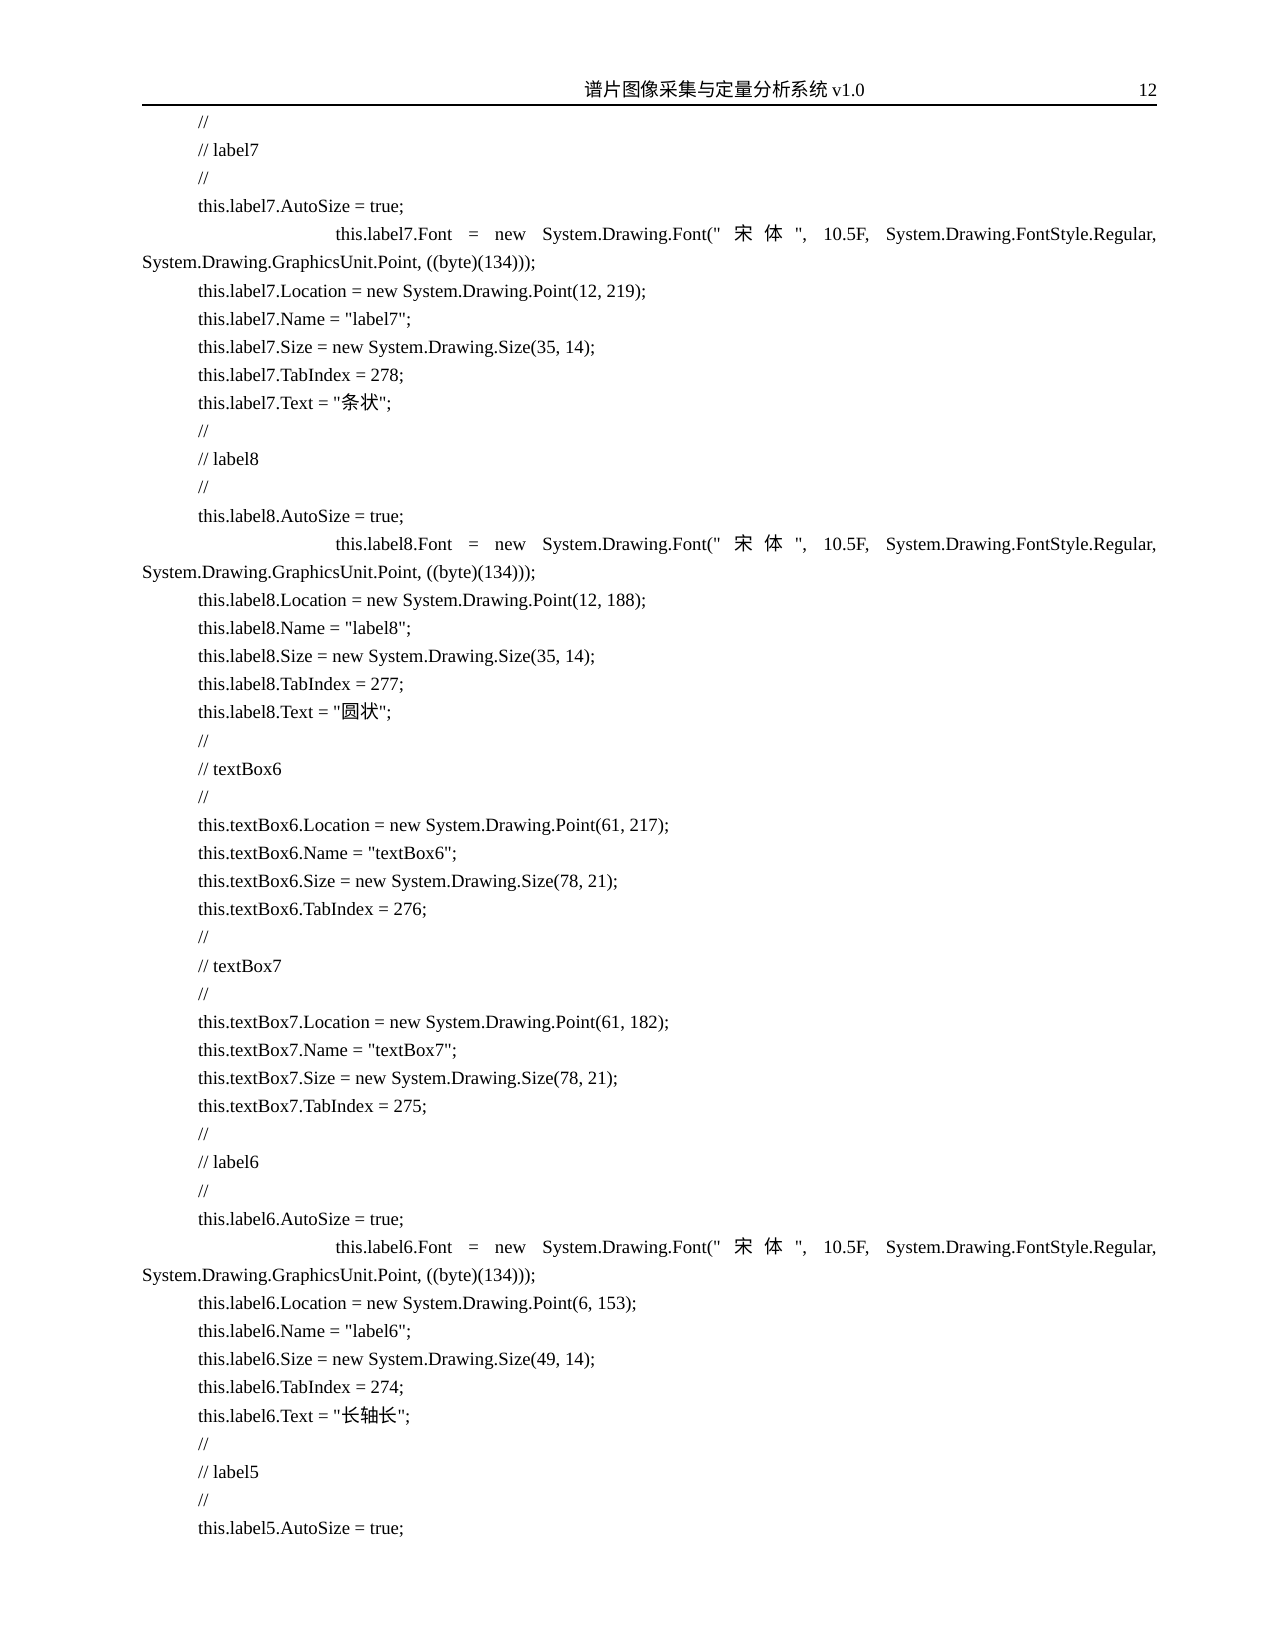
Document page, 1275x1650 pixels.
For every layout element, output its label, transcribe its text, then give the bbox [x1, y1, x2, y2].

text this.label7.Location = new System.Drawing.Point(12, 219); [142, 274, 1157, 303]
text this.label8.Font = new System.Drawing.Font("宋体", 10.5F, System.Drawing.FontStyle.Regular, System.Drawing.GraphicsUnit.Point, ((byte)(134))); [142, 528, 1157, 584]
text // [142, 471, 1157, 499]
text this.textBox6.Location = new System.Drawing.Point(61, 217); [142, 809, 1157, 837]
text this.label6.Text = "长轴长"; [142, 1399, 1157, 1428]
text this.label7.Font = new System.Drawing.Font("宋体", 10.5F, System.Drawing.FontStyle.Regular, System.Drawing.GraphicsUnit.Point, ((byte)(134))); [142, 218, 1157, 274]
text this.label6.Name = "label6"; [142, 1315, 1157, 1343]
text this.label8.Size = new System.Drawing.Size(35, 14); [142, 640, 1157, 668]
text this.label5.AutoSize = true; [142, 1512, 1157, 1540]
text // [142, 921, 1157, 949]
text // [142, 1428, 1157, 1456]
text this.textBox7.Name = "textBox7"; [142, 1034, 1157, 1062]
text // textBox7 [142, 949, 1157, 978]
text // [142, 1118, 1157, 1146]
text this.label8.Text = "圆状"; [142, 696, 1157, 724]
text this.label6.Font = new System.Drawing.Font("宋体", 10.5F, System.Drawing.FontStyle.Regular, System.Drawing.GraphicsUnit.Point, ((byte)(134))); [142, 1231, 1157, 1287]
text this.label6.Size = new System.Drawing.Size(49, 14); [142, 1343, 1157, 1371]
text // label6 [142, 1146, 1157, 1174]
text this.label7.Text = "条状"; [142, 387, 1157, 415]
text // [142, 978, 1157, 1006]
text this.textBox6.Size = new System.Drawing.Size(78, 21); [142, 865, 1157, 893]
text // [142, 1174, 1157, 1203]
text this.textBox7.Size = new System.Drawing.Size(78, 21); [142, 1062, 1157, 1090]
text // [142, 162, 1157, 190]
text // [142, 415, 1157, 443]
text this.textBox7.Location = new System.Drawing.Point(61, 182); [142, 1006, 1157, 1034]
text // label8 [142, 443, 1157, 471]
text this.label7.Size = new System.Drawing.Size(35, 14); [142, 331, 1157, 359]
text // [142, 106, 1157, 134]
text // textBox6 [142, 753, 1157, 781]
text this.textBox6.TabIndex = 276; [142, 893, 1157, 921]
text this.label8.Location = new System.Drawing.Point(12, 188); [142, 584, 1157, 612]
text // label5 [142, 1456, 1157, 1484]
text // [142, 1484, 1157, 1512]
text this.label6.TabIndex = 274; [142, 1371, 1157, 1399]
text this.label7.Name = "label7"; [142, 303, 1157, 331]
text this.label8.TabIndex = 277; [142, 668, 1157, 696]
text // [142, 781, 1157, 809]
text this.label6.Location = new System.Drawing.Point(6, 153); [142, 1287, 1157, 1315]
text // label7 [142, 134, 1157, 162]
text this.label7.TabIndex = 278; [142, 359, 1157, 387]
text this.label8.AutoSize = true; [142, 499, 1157, 528]
text this.label8.Name = "label8"; [142, 612, 1157, 640]
text this.textBox7.TabIndex = 275; [142, 1090, 1157, 1118]
text // [142, 724, 1157, 753]
text this.textBox6.Name = "textBox6"; [142, 837, 1157, 865]
text this.label6.AutoSize = true; [142, 1203, 1157, 1231]
text this.label7.AutoSize = true; [142, 190, 1157, 218]
